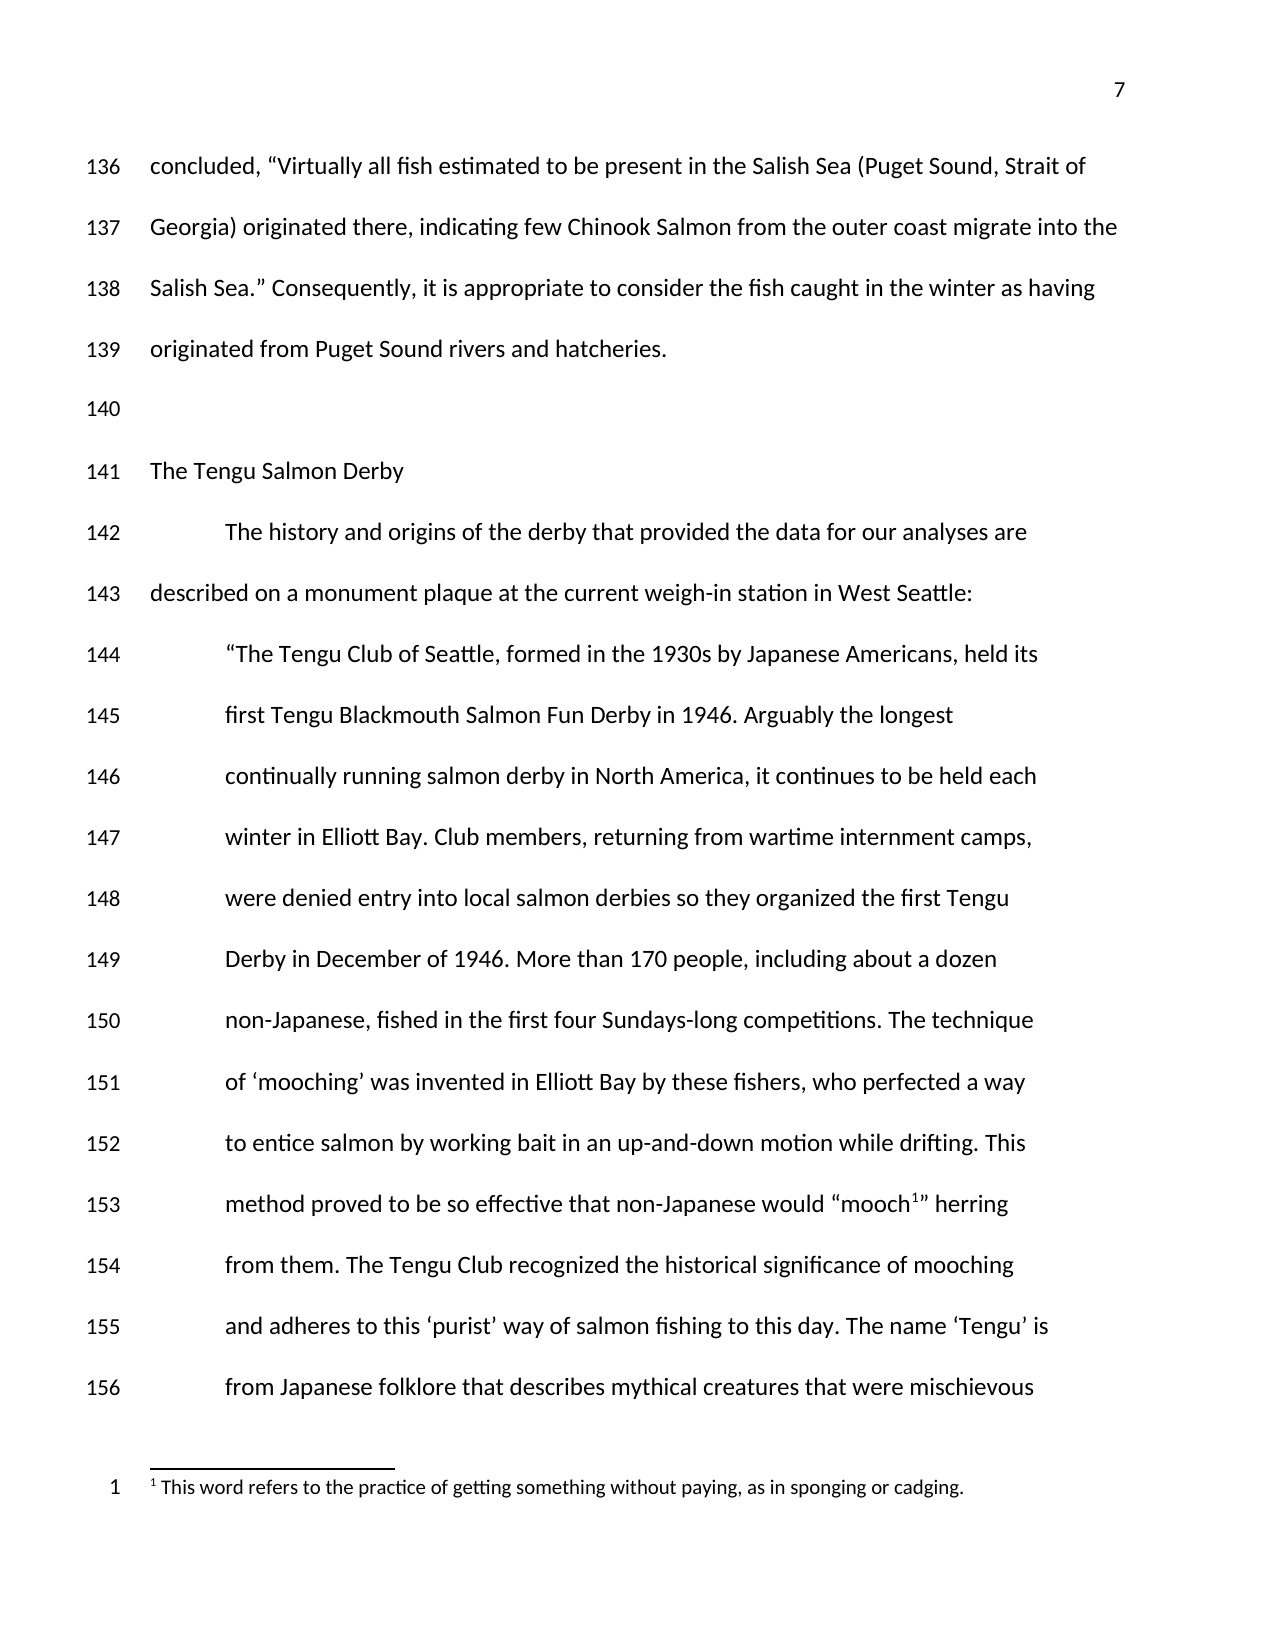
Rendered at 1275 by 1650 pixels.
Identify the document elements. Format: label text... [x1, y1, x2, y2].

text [150, 150, 1125, 364]
text The history and origins of the derby that provided the data for our analyses are described on a monument plaque at the current weigh-in station in West Seattle: [150, 516, 1125, 608]
text The Tengu Salmon Derby [150, 455, 1125, 486]
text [225, 638, 1050, 1401]
